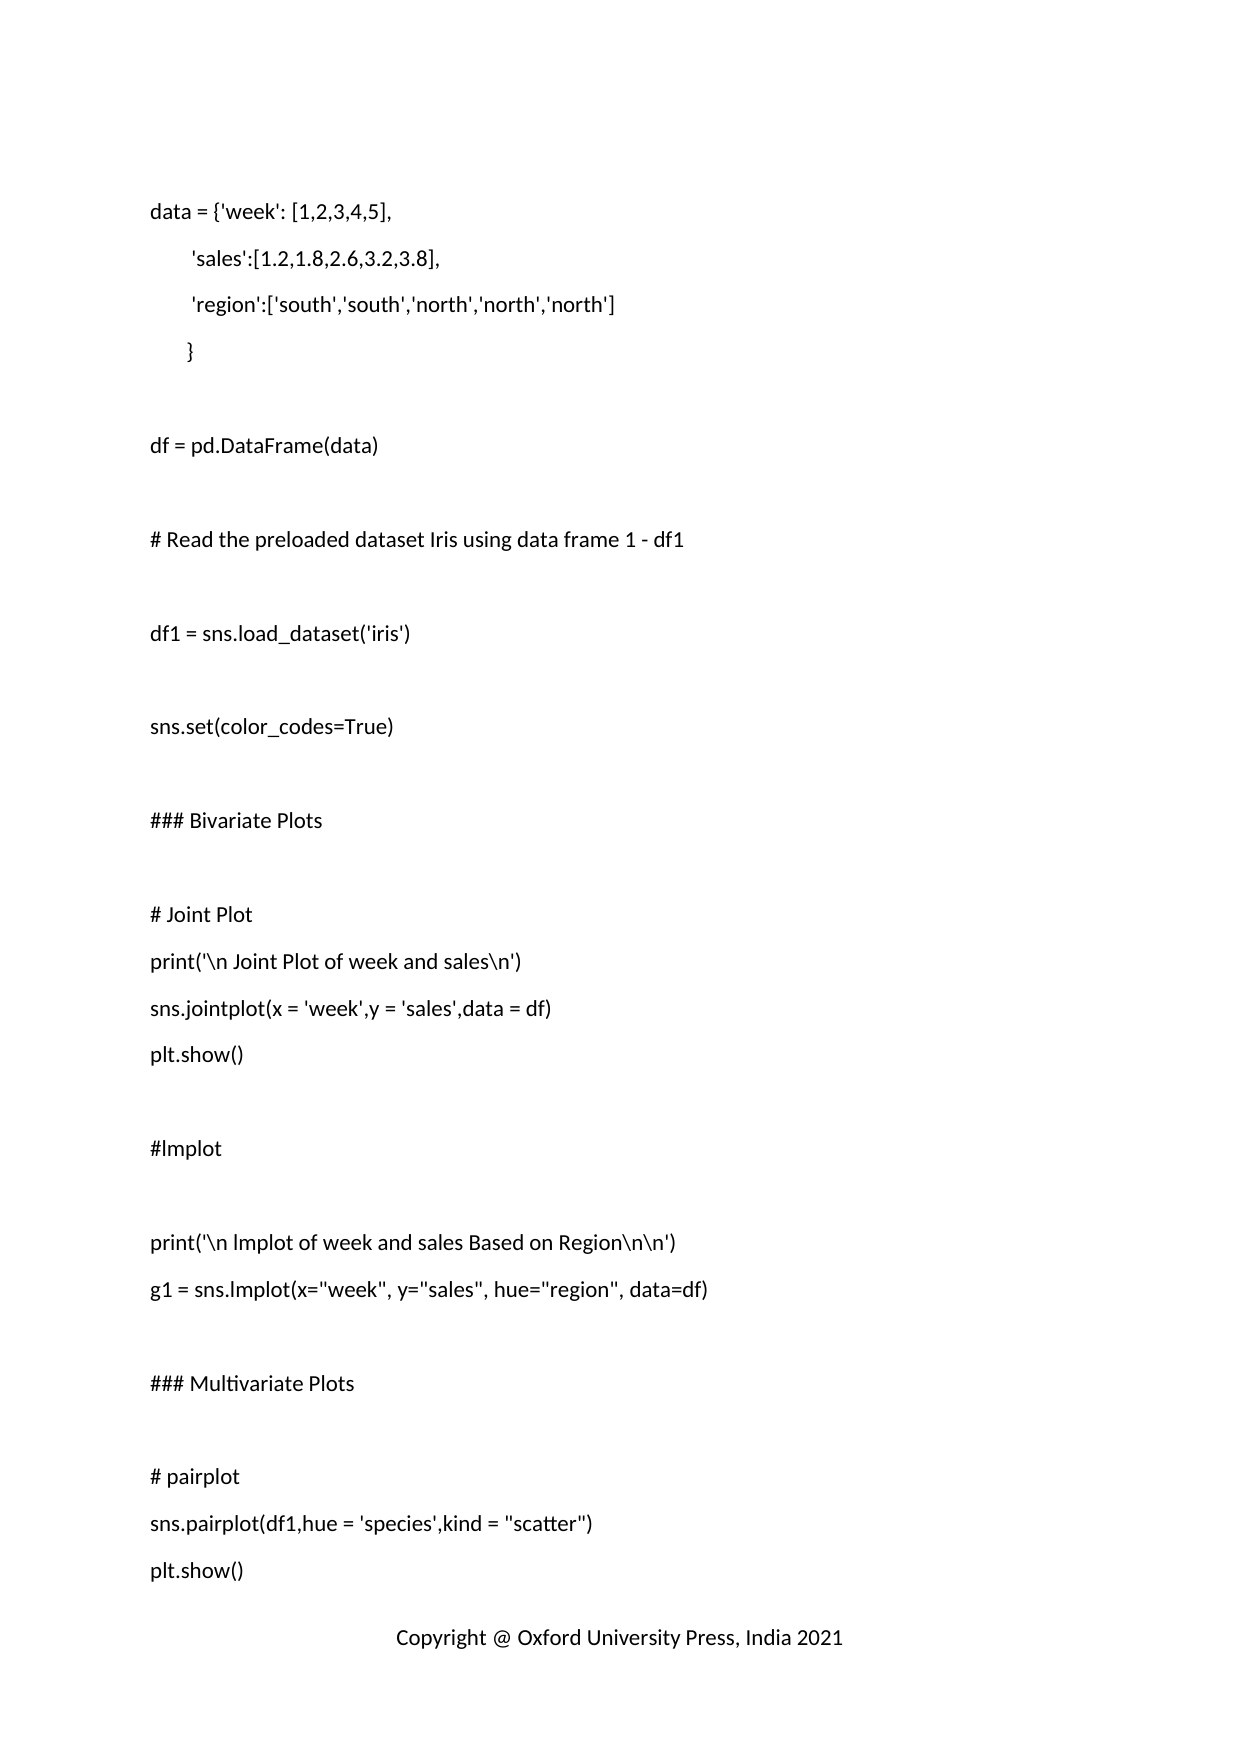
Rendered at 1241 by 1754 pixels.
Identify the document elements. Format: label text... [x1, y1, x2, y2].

text # Joint Plot [150, 900, 1090, 928]
text # pairplot [150, 1462, 1090, 1491]
text print('\n Joint Plot of week and sales\n') [150, 947, 1090, 975]
text # Read the preloaded dataset Iris using data frame 1 - df1 [150, 525, 1090, 553]
text sns.pairplot(df1,hue = 'species',kind = "scatter") [150, 1509, 1090, 1537]
text plt.show() [150, 1556, 1090, 1584]
text df = pd.DataFrame(data) [150, 431, 1090, 459]
text ### Bivariate Plots [150, 806, 1090, 834]
text 'region':['south','south','north','north','north'] [150, 291, 1090, 319]
text sns.set(color_codes=True) [150, 712, 1090, 741]
text print('\n lmplot of week and sales Based on Region\n\n') [150, 1228, 1090, 1256]
text df1 = sns.load_dataset('iris') [150, 619, 1090, 647]
text #lmplot [150, 1134, 1090, 1162]
text plt.show() [150, 1041, 1090, 1069]
text ### Multivariate Plots [150, 1369, 1090, 1397]
text } [150, 337, 1090, 366]
text sns.jointplot(x = 'week',y = 'sales',data = df) [150, 994, 1090, 1022]
text g1 = sns.lmplot(x="week", y="sales", hue="region", data=df) [150, 1275, 1090, 1303]
text 'sales':[1.2,1.8,2.6,3.2,3.8], [150, 244, 1090, 272]
text data = {'week': [1,2,3,4,5], [150, 197, 1090, 225]
